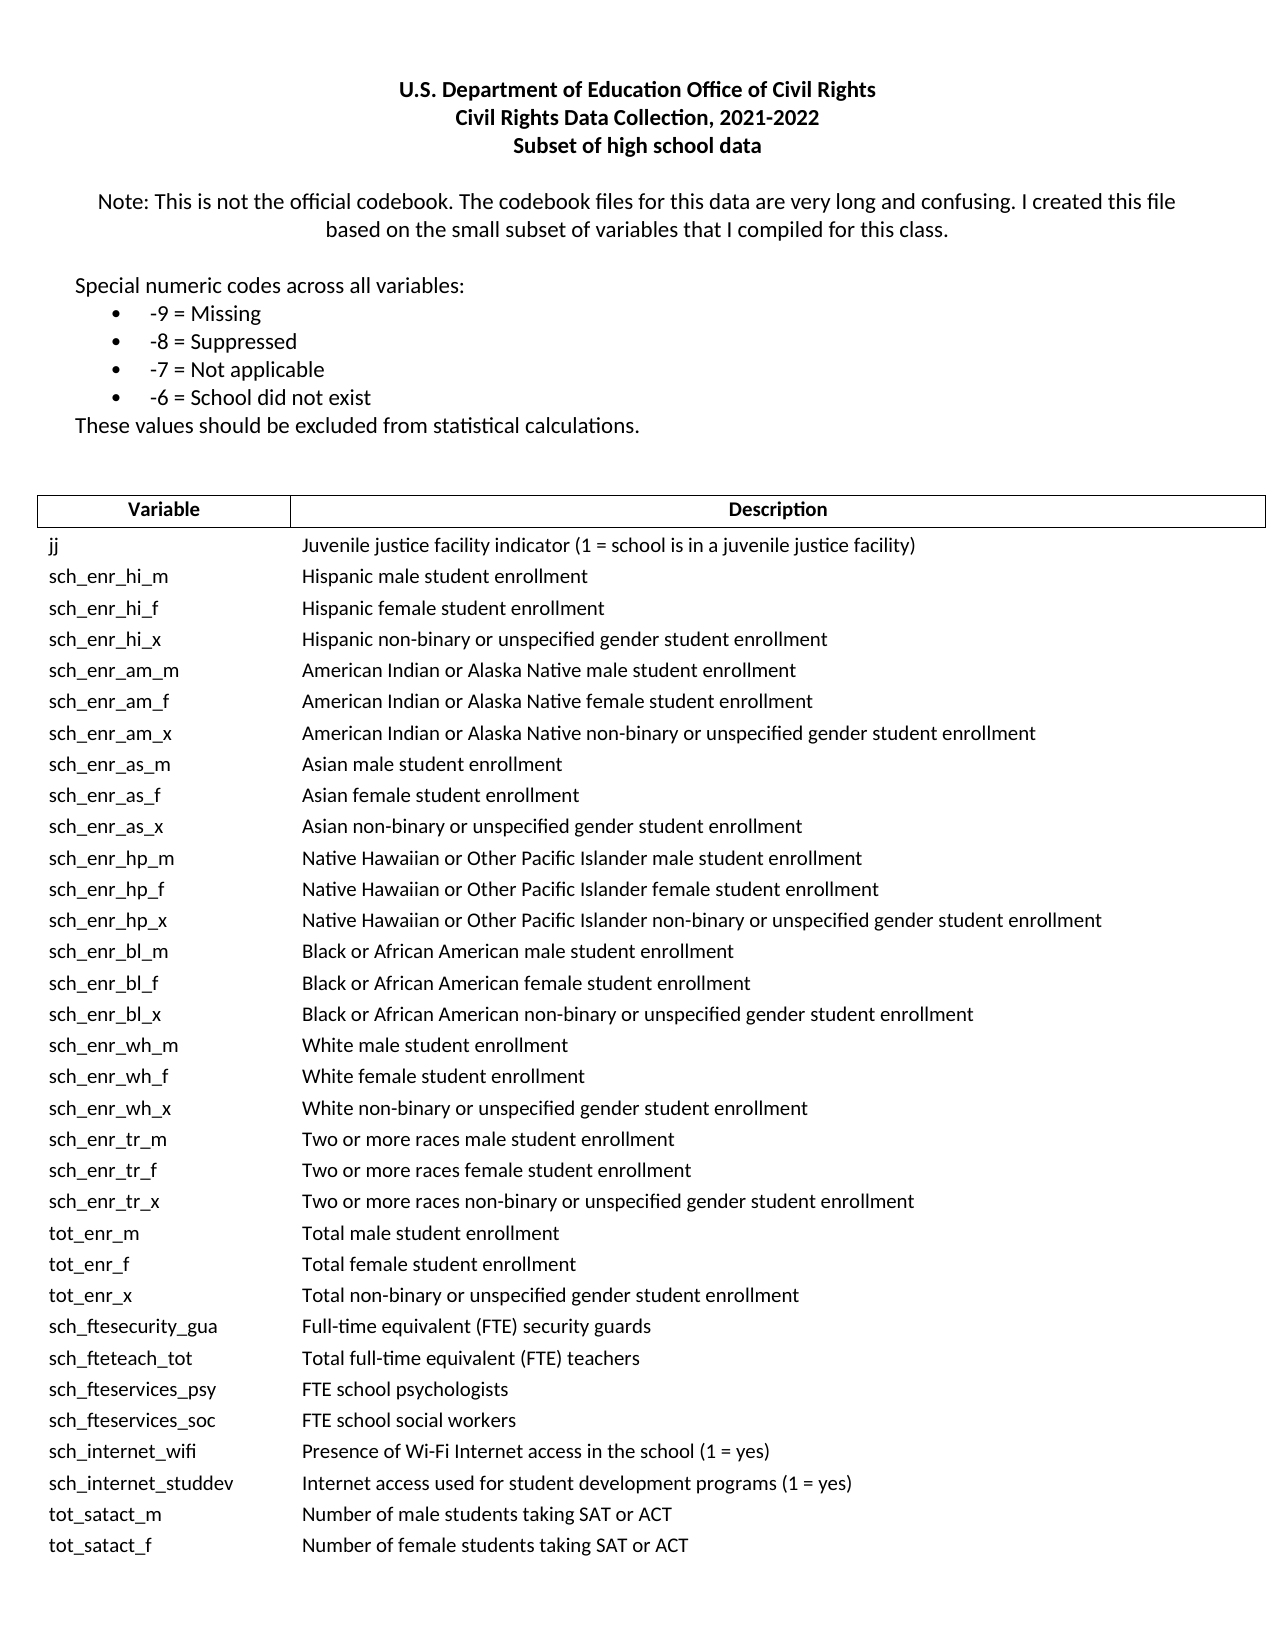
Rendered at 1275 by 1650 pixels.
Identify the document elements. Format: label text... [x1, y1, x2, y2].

table_cell Presence of Wi-Fi Internet access in the school (1 = yes) [291, 1433, 1266, 1464]
table_cell sch_enr_hp_f [38, 870, 291, 902]
table_cell FTE school social workers [291, 1402, 1266, 1433]
table_cell sch_enr_wh_x [38, 1089, 291, 1120]
text U.S. Department of Education Office of Civil Rights [75, 75, 1200, 103]
table_cell Hispanic non-binary or unspecified gender student enrollment [291, 620, 1266, 652]
table_cell Juvenile justice facility indicator (1 = school is in a juvenile justice facility) [291, 528, 1266, 558]
table_cell Black or African American female student enrollment [291, 964, 1266, 995]
table_cell jj [38, 528, 291, 558]
table_cell sch_enr_tr_x [38, 1183, 291, 1214]
table_cell sch_internet_wifi [38, 1433, 291, 1464]
table_cell Two or more races female student enrollment [291, 1152, 1266, 1183]
table_cell FTE school psychologists [291, 1370, 1266, 1402]
table_cell sch_fteservices_psy [38, 1370, 291, 1402]
table_cell sch_fteteach_tot [38, 1339, 291, 1370]
text Special numeric codes across all variables: [75, 271, 1200, 299]
table_cell sch_enr_am_m [38, 652, 291, 683]
table_cell sch_enr_hi_x [38, 620, 291, 652]
table_cell Asian female student enrollment [291, 777, 1266, 808]
table_cell American Indian or Alaska Native male student enrollment [291, 652, 1266, 683]
table_cell Black or African American male student enrollment [291, 933, 1266, 964]
table_cell Hispanic male student enrollment [291, 558, 1266, 589]
table_cell Asian non-binary or unspecified gender student enrollment [291, 808, 1266, 839]
table_cell American Indian or Alaska Native non-binary or unspecified gender student enrollment [291, 714, 1266, 745]
list -6 = School did not exist [112, 383, 1200, 411]
table_cell Total male student enrollment [291, 1214, 1266, 1245]
table_cell sch_internet_studdev [38, 1464, 291, 1495]
table_cell sch_enr_tr_m [38, 1120, 291, 1152]
table_cell sch_enr_as_x [38, 808, 291, 839]
table_cell Asian male student enrollment [291, 745, 1266, 777]
table_cell tot_satact_m [38, 1495, 291, 1527]
table_cell Number of male students taking SAT or ACT [291, 1495, 1266, 1527]
table_cell sch_enr_wh_m [38, 1027, 291, 1058]
table_cell sch_enr_bl_m [38, 933, 291, 964]
table_cell Native Hawaiian or Other Pacific Islander male student enrollment [291, 839, 1266, 870]
table_cell White non-binary or unspecified gender student enrollment [291, 1089, 1266, 1120]
table_cell White female student enrollment [291, 1058, 1266, 1089]
text These values should be excluded from statistical calculations. [75, 411, 1200, 439]
list -7 = Not applicable [112, 355, 1200, 383]
text Subset of high school data [75, 131, 1200, 159]
table_cell tot_satact_f [38, 1527, 291, 1558]
table_cell Hispanic female student enrollment [291, 589, 1266, 620]
list -8 = Suppressed [112, 327, 1200, 355]
table_cell sch_enr_am_x [38, 714, 291, 745]
table_cell sch_enr_am_f [38, 683, 291, 714]
table_cell White male student enrollment [291, 1027, 1266, 1058]
table_cell Internet access used for student development programs (1 = yes) [291, 1464, 1266, 1495]
table_cell Total non-binary or unspecified gender student enrollment [291, 1277, 1266, 1308]
table_header Variable [38, 496, 290, 527]
text Civil Rights Data Collection, 2021-2022 [75, 103, 1200, 131]
table_cell tot_enr_m [38, 1214, 291, 1245]
table_cell sch_enr_hp_m [38, 839, 291, 870]
table_cell tot_enr_x [38, 1277, 291, 1308]
table_cell sch_enr_as_f [38, 777, 291, 808]
table_cell Two or more races non-binary or unspecified gender student enrollment [291, 1183, 1266, 1214]
table_cell sch_enr_hp_x [38, 902, 291, 933]
table_cell sch_enr_tr_f [38, 1152, 291, 1183]
table_cell Total full-time equivalent (FTE) teachers [291, 1339, 1266, 1370]
list -9 = Missing [112, 299, 1200, 327]
table_cell Native Hawaiian or Other Pacific Islander female student enrollment [291, 870, 1266, 902]
table_cell sch_enr_hi_f [38, 589, 291, 620]
table_header Description [291, 496, 1265, 527]
table_cell sch_fteservices_soc [38, 1402, 291, 1433]
table_cell sch_enr_hi_m [38, 558, 291, 589]
table_cell American Indian or Alaska Native female student enrollment [291, 683, 1266, 714]
table_cell sch_enr_as_m [38, 745, 291, 777]
table_cell sch_enr_bl_x [38, 995, 291, 1027]
table_cell Black or African American non-binary or unspecified gender student enrollment [291, 995, 1266, 1027]
table_cell sch_enr_wh_f [38, 1058, 291, 1089]
table_cell tot_enr_f [38, 1245, 291, 1277]
table_cell Full-time equivalent (FTE) security guards [291, 1308, 1266, 1339]
table_cell Two or more races male student enrollment [291, 1120, 1266, 1152]
text Note: This is not the official codebook. The codebook files for this data are very long and confusing. I created this file based on the small subset of variables that I compiled for this class. [75, 187, 1200, 243]
table_cell sch_enr_bl_f [38, 964, 291, 995]
table_cell Native Hawaiian or Other Pacific Islander non-binary or unspecified gender student enrollment [291, 902, 1266, 933]
table_cell Total female student enrollment [291, 1245, 1266, 1277]
table_cell sch_ftesecurity_gua [38, 1308, 291, 1339]
table_cell Number of female students taking SAT or ACT [291, 1527, 1266, 1558]
